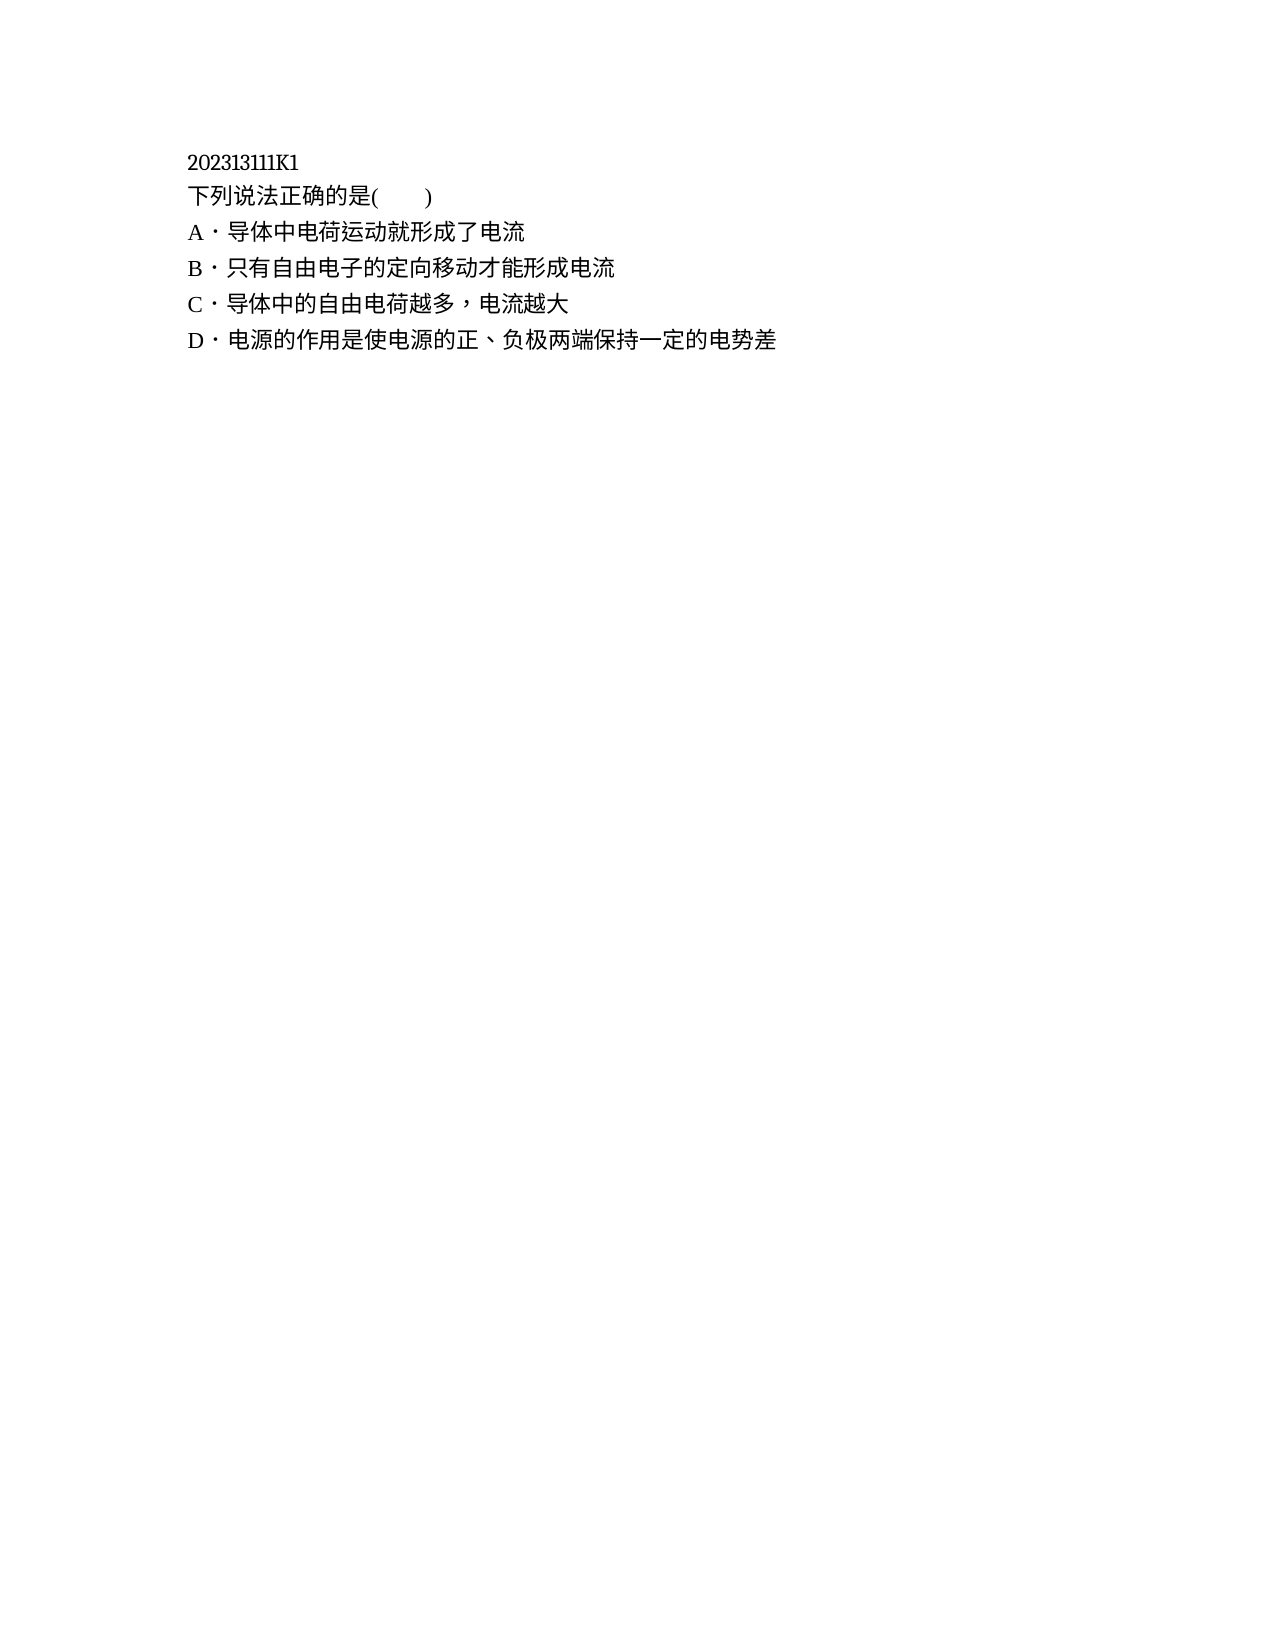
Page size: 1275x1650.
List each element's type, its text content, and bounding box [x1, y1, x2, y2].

text D．电源的作用是使电源的正、负极两端保持一定的电势差 [187, 324, 1087, 355]
text A．导体中电荷运动就形成了电流 [187, 216, 1087, 247]
text B．只有自由电子的定向移动才能形成电流 [187, 252, 1087, 283]
text 下列说法正确的是( ) [187, 180, 1087, 211]
text C．导体中的自由电荷越多，电流越大 [187, 288, 1087, 319]
text 202313111K1 [187, 150, 1087, 176]
